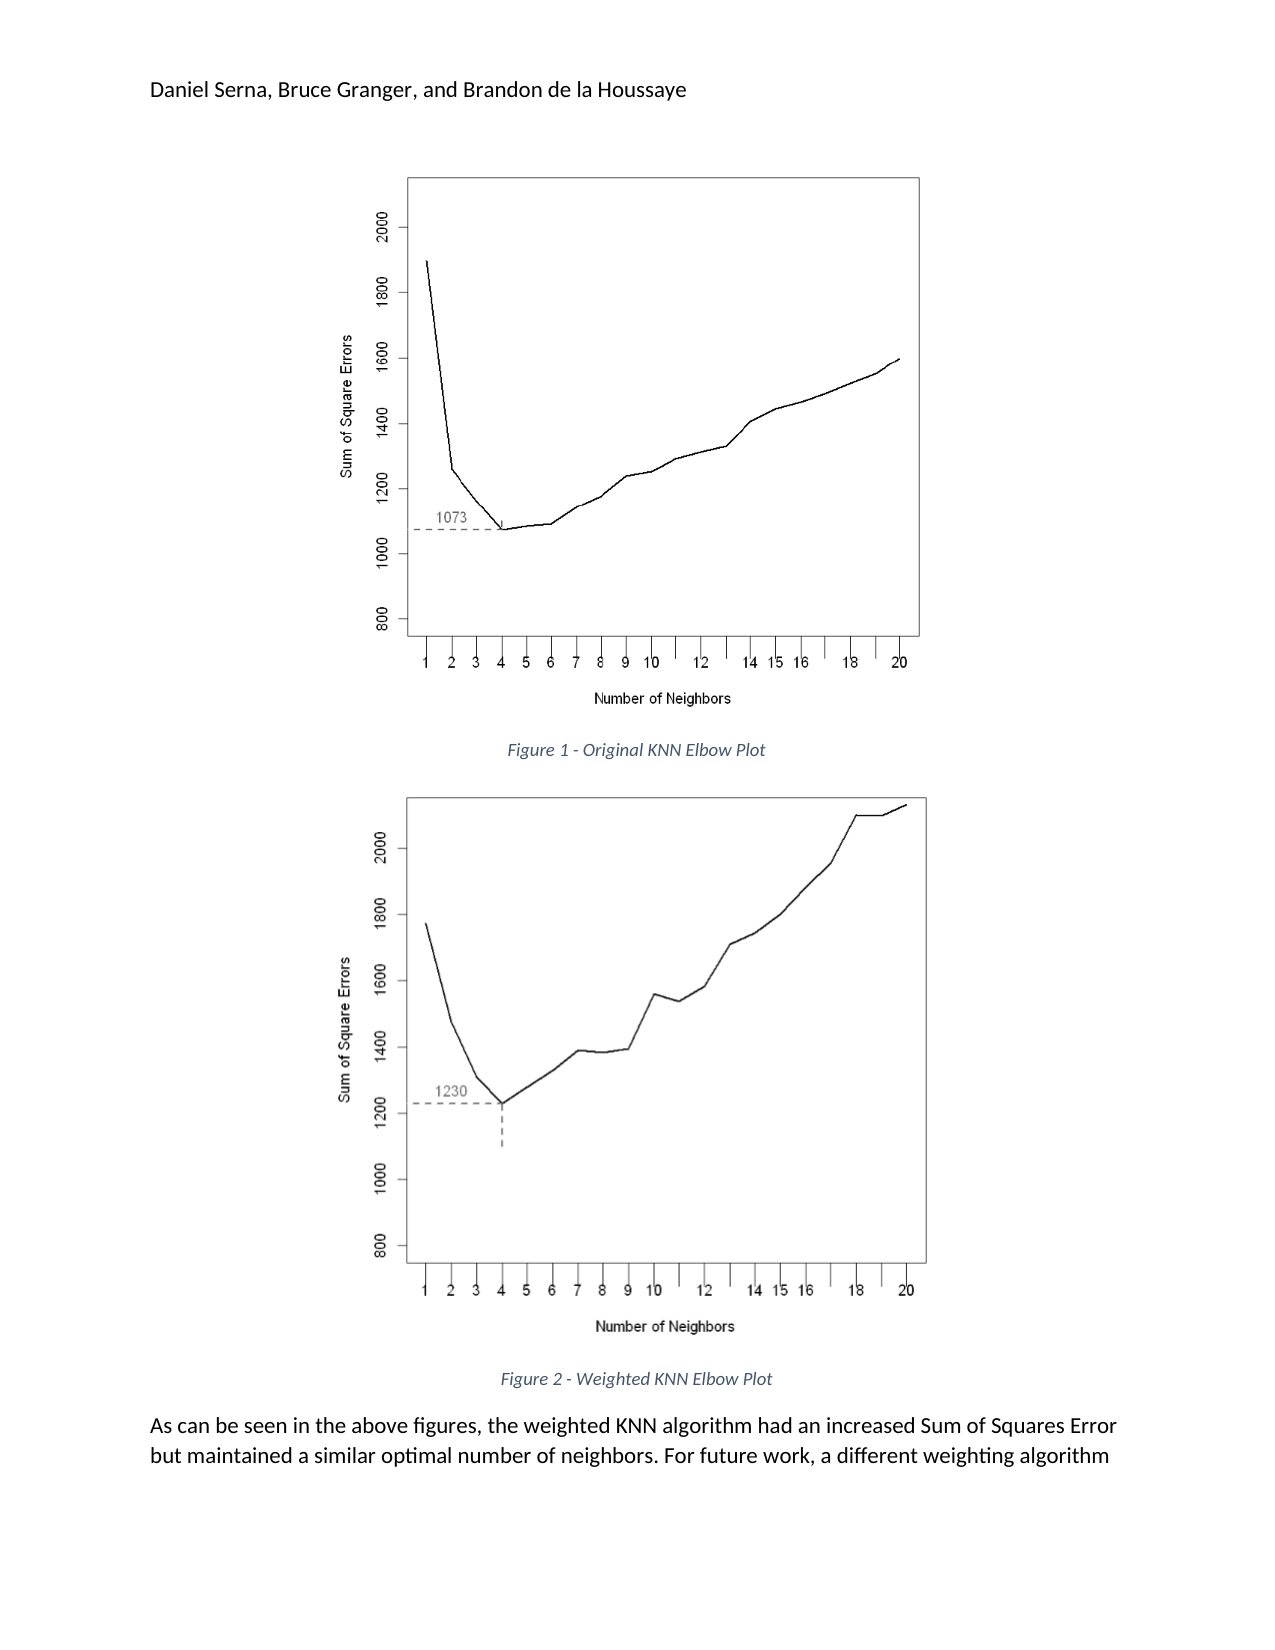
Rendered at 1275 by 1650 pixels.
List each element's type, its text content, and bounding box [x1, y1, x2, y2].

picture [325, 781, 950, 1349]
picture [319, 150, 956, 719]
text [150, 1411, 1125, 1469]
